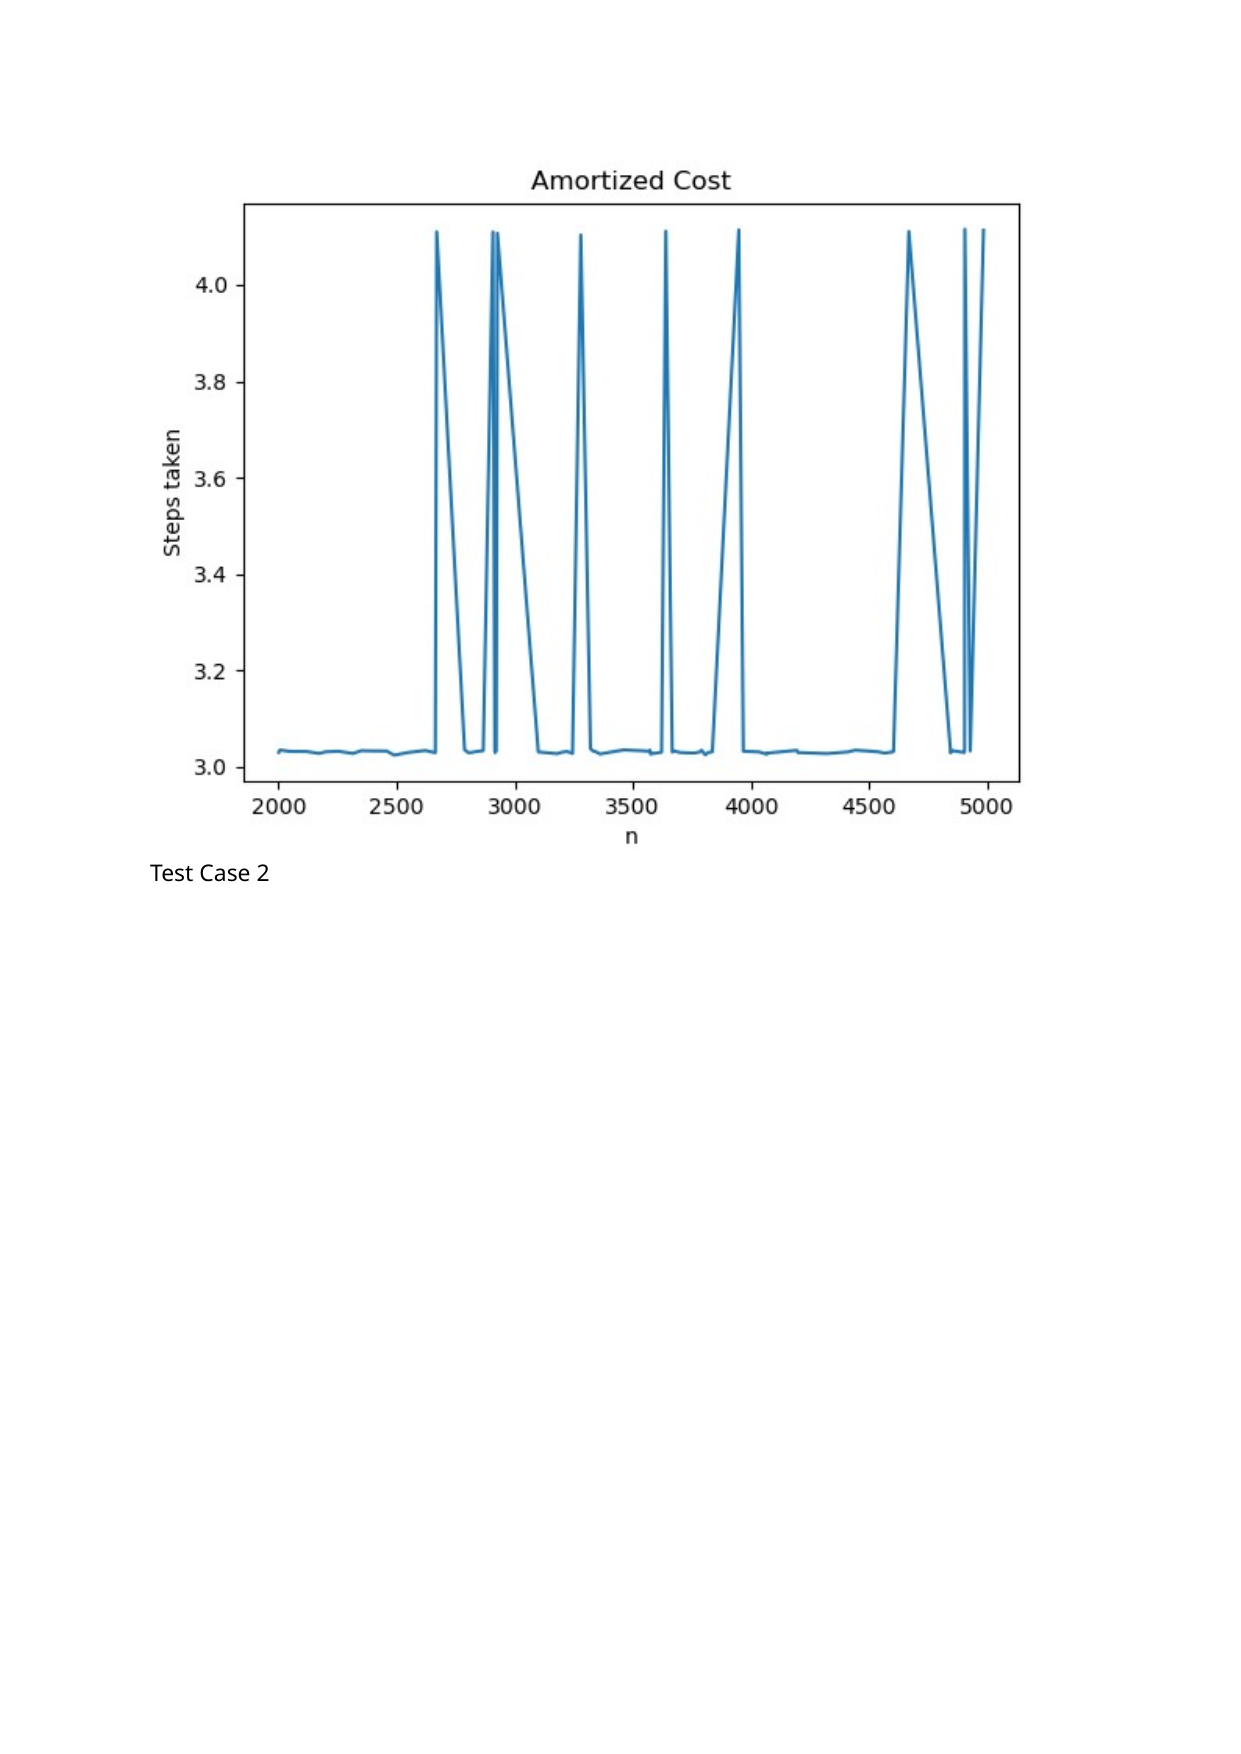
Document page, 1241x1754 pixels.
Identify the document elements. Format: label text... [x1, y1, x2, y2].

picture [150, 150, 1080, 855]
